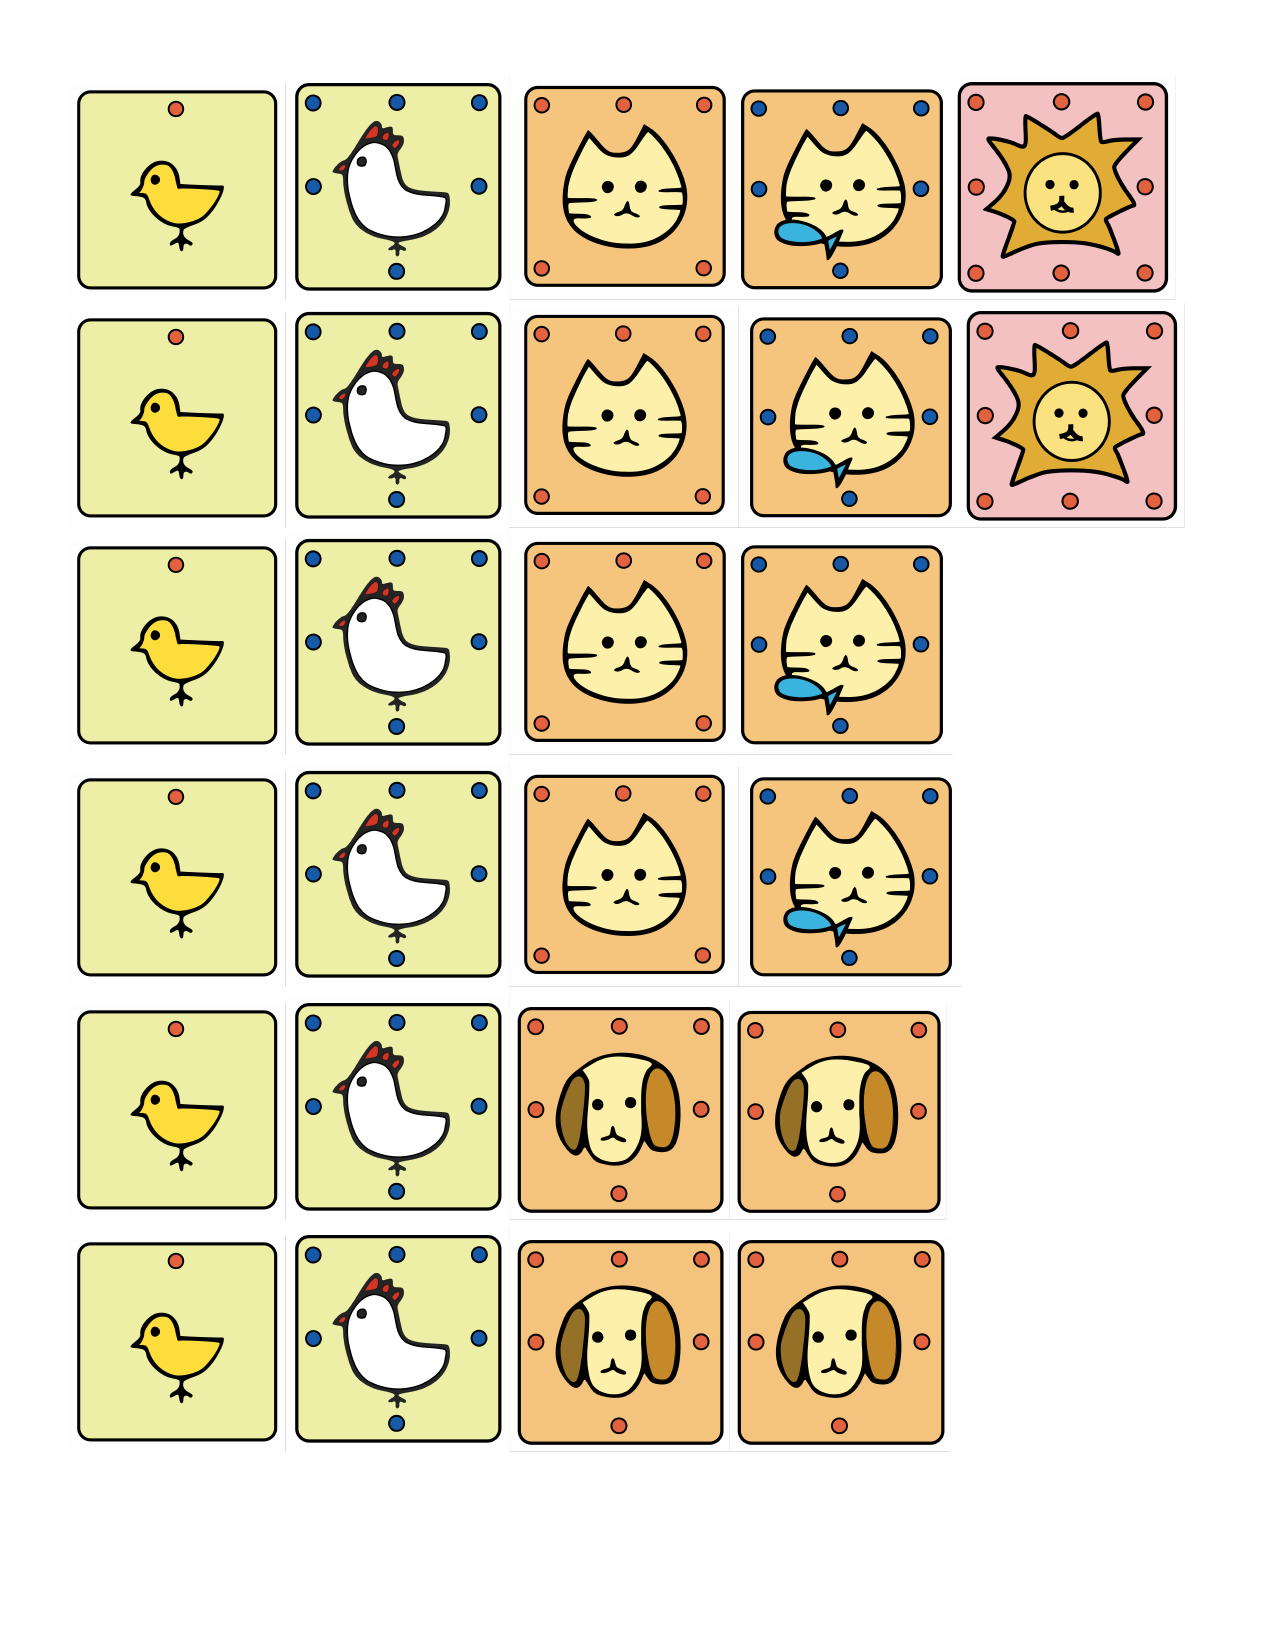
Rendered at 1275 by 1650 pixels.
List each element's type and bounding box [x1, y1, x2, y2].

picture [65, 1228, 951, 1452]
picture [65, 303, 1185, 528]
picture [65, 995, 947, 1220]
picture [65, 531, 953, 755]
picture [65, 75, 1176, 300]
picture [65, 763, 962, 987]
